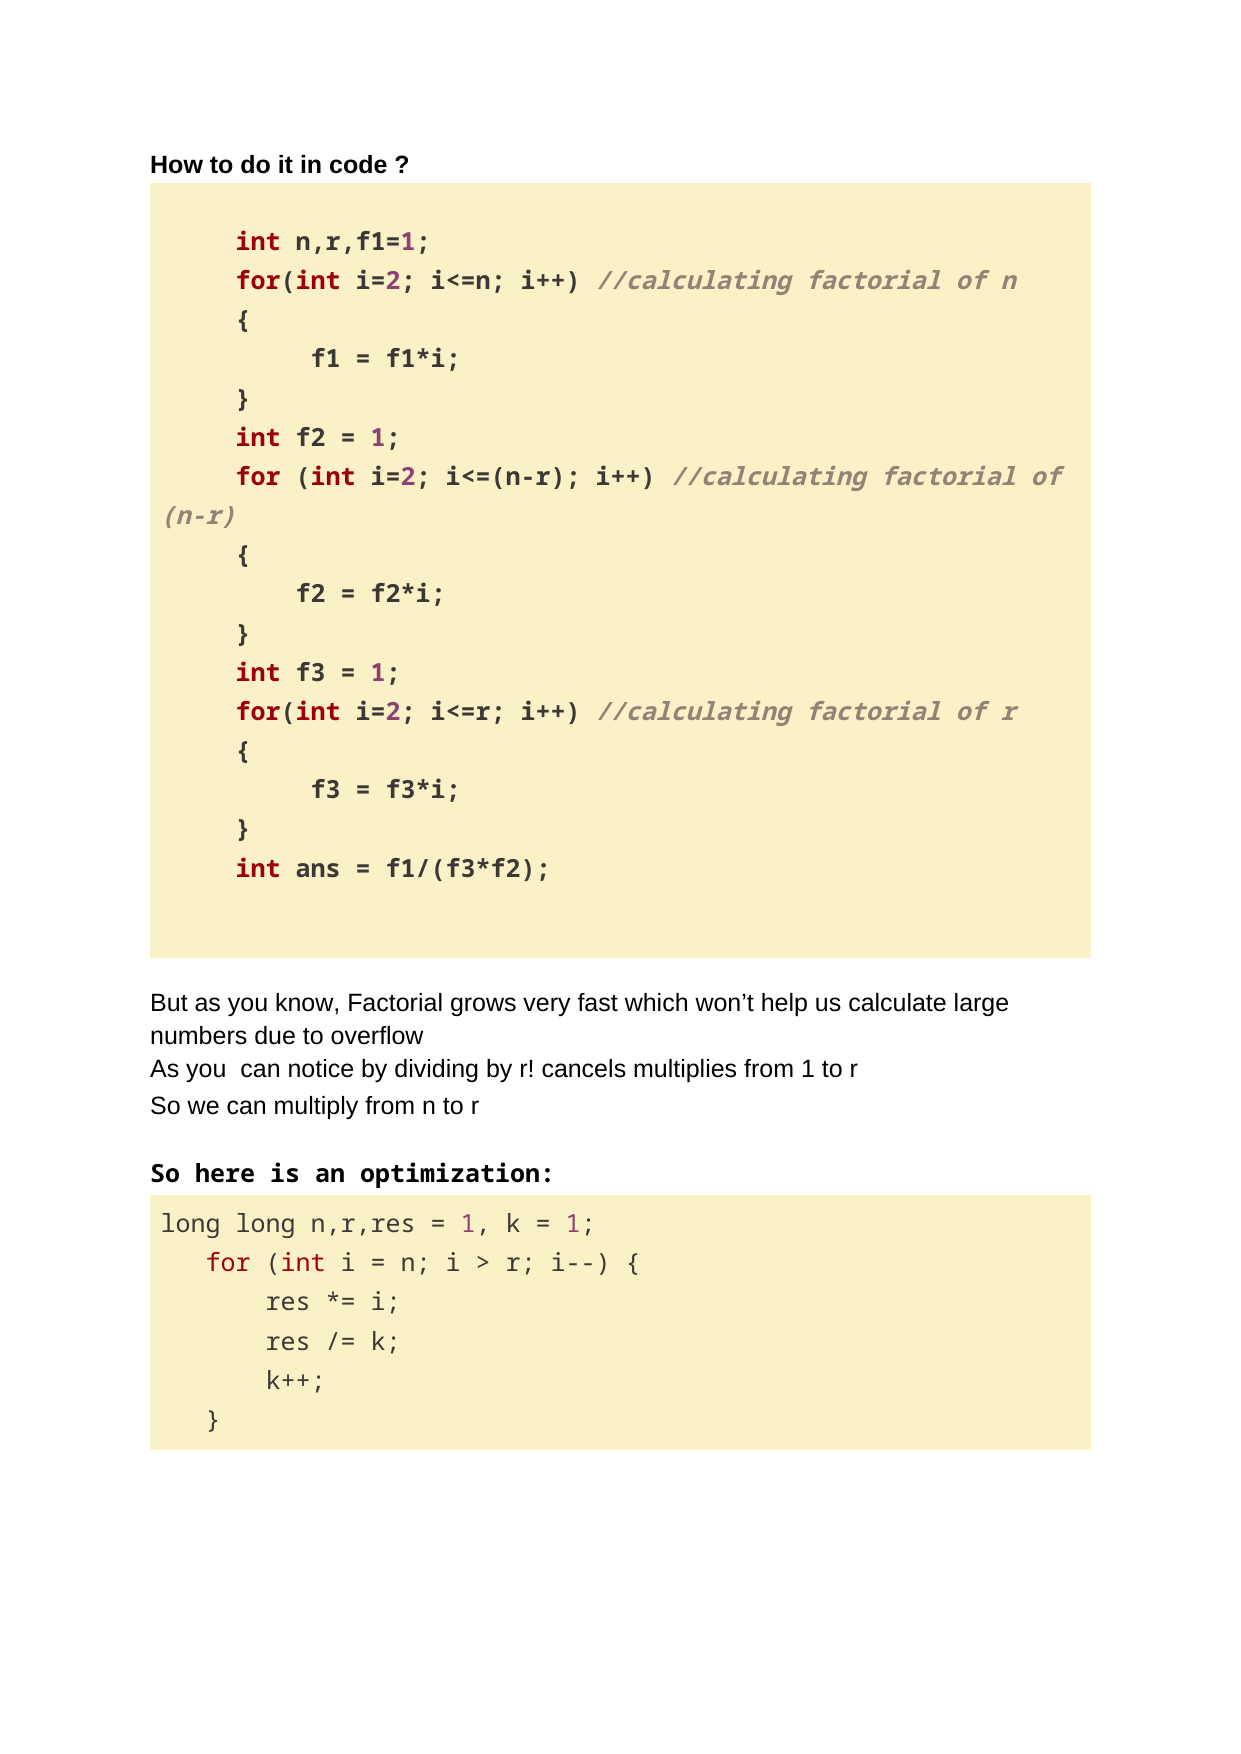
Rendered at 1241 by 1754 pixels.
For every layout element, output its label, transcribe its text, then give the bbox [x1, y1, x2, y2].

text But as you know, Factorial grows very fast which won’t help us calculate large numbers due to overflow As you can notice by dividing by r! cancels multiplies from 1 to r So we can multiply from n to r [150, 988, 1090, 1152]
text How to do it in code ? [150, 150, 1090, 179]
table_cell [150, 899, 1091, 958]
table_header int n,r,f1=1; for(int i=2; i<=n; i++) //calculating factorial of n { f1 = f1*i; } int f2 = 1; for (int i=2; i<=(n-r); i++) //calculating factorial of (n-r) { f2 = f2*i; } int f3 = 1; for(int i=2; i<=r; i++) //calculating factorial of r { f3 = f3*i; } int ans = f1/(f3*f2); [150, 183, 1091, 899]
table_header long long n,r,res = 1, k = 1; for (int i = n; i > r; i--) { res *= i; res /= k; k++; } [150, 1195, 1091, 1450]
text So here is an optimization: [150, 1156, 1090, 1190]
